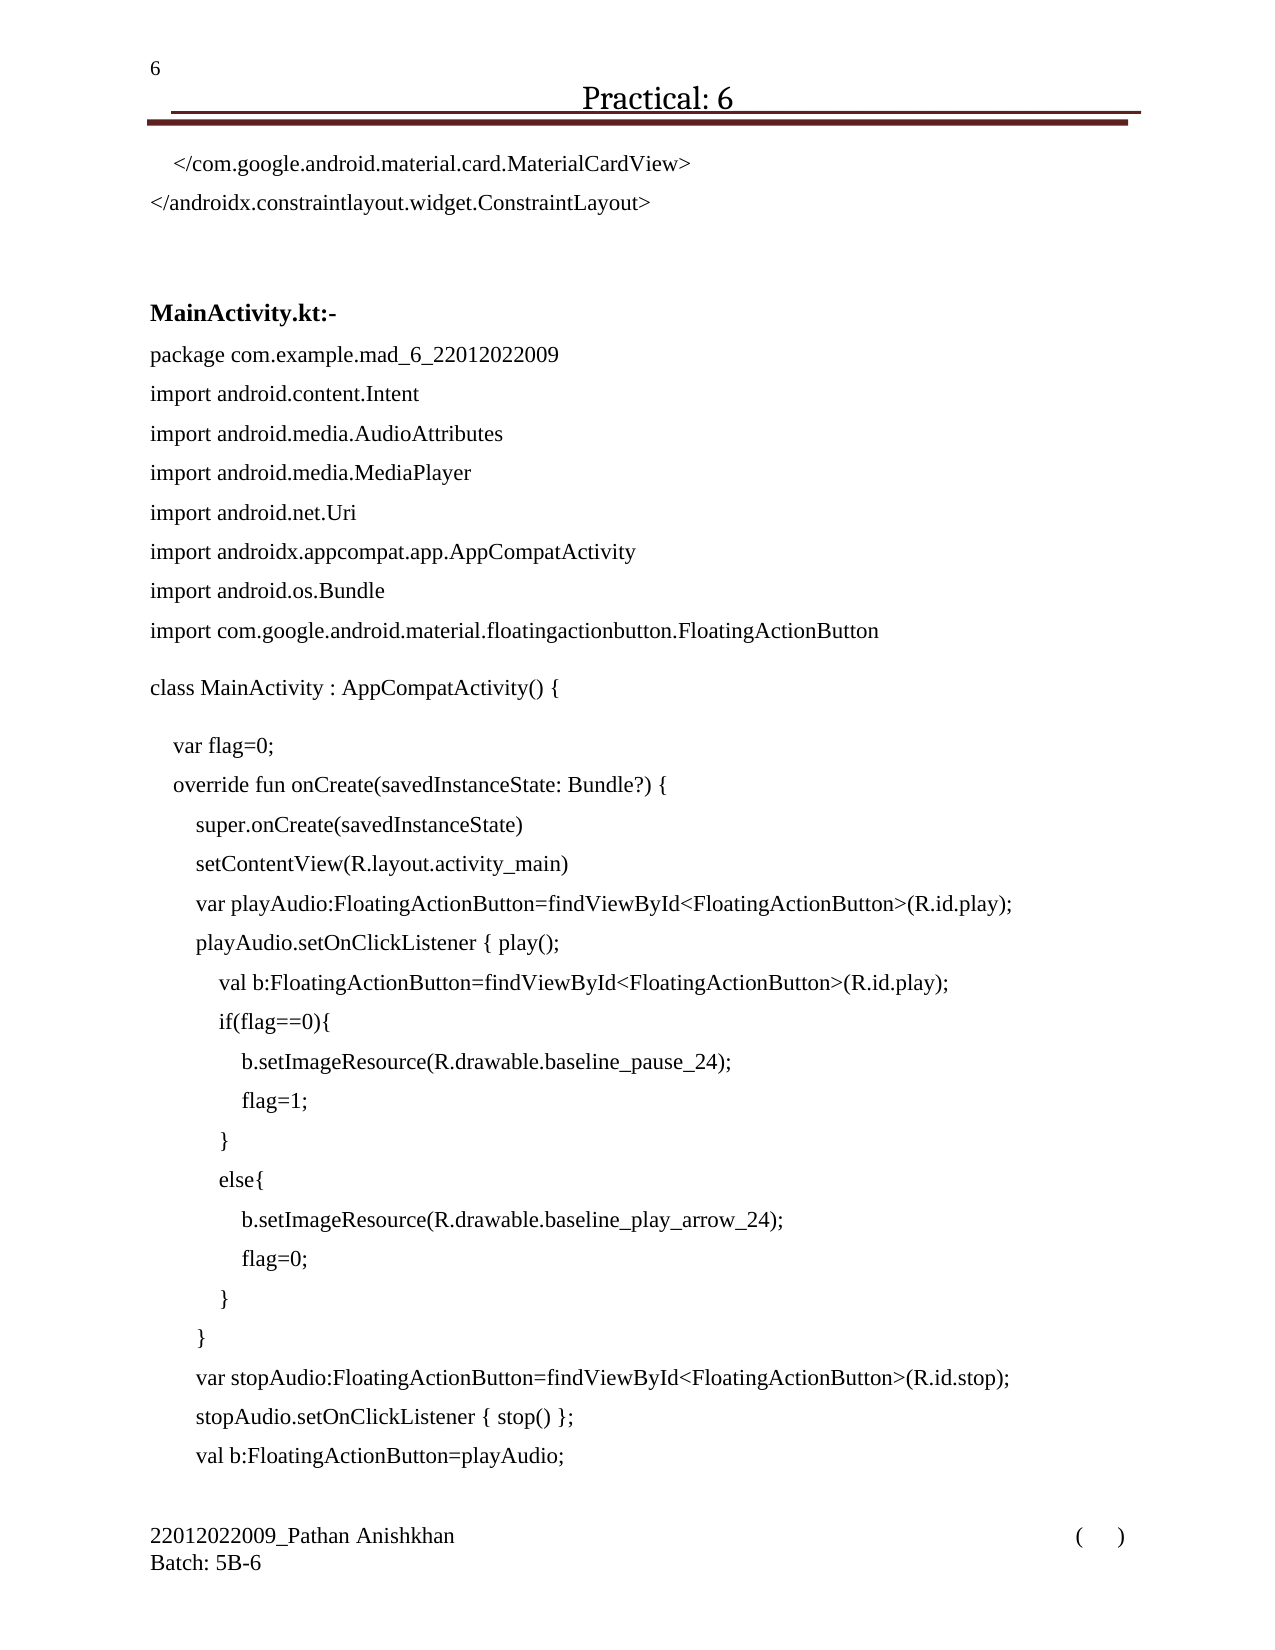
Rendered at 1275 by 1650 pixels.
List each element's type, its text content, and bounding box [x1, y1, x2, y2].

text var stopAudio:FloatingActionButton=findViewById<FloatingActionButton>(R.id.stop); [150, 1363, 1125, 1390]
text var playAudio:FloatingActionButton=findViewById<FloatingActionButton>(R.id.play); [150, 890, 1125, 916]
text var flag=0; [150, 732, 1125, 758]
text import com.google.android.material.floatingactionbutton.FloatingActionButton [150, 617, 1125, 643]
text import android.os.Bundle [150, 578, 1125, 604]
text override fun onCreate(savedInstanceState: Bundle?) { [150, 771, 1125, 798]
text setContentView(R.layout.activity_main) [150, 850, 1125, 877]
text else{ [150, 1166, 1125, 1192]
text flag=0; [150, 1245, 1125, 1271]
text package com.example.mad_6_22012022009 [150, 341, 1125, 367]
text } [150, 1127, 1125, 1153]
text import android.net.Uri [150, 499, 1125, 525]
text playAudio.setOnClickListener { play(); [150, 929, 1125, 956]
text val b:FloatingActionButton=findViewById<FloatingActionButton>(R.id.play); [150, 969, 1125, 995]
text import androidx.appcompat.app.AppCompatActivity [150, 538, 1125, 564]
text import android.content.Intent [150, 380, 1125, 407]
text } [150, 1324, 1125, 1350]
text import android.media.MediaPlayer [150, 459, 1125, 486]
text class MainActivity : AppCompatActivity() { [150, 674, 1125, 701]
text if(flag==0){ [150, 1008, 1125, 1034]
text flag=1; [150, 1087, 1125, 1113]
text val b:FloatingActionButton=playAudio; [150, 1442, 1125, 1469]
text stopAudio.setOnClickListener { stop() }; [150, 1403, 1125, 1429]
text b.setImageResource(R.drawable.baseline_play_arrow_24); [150, 1206, 1125, 1232]
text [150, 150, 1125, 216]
text super.onCreate(savedInstanceState) [150, 811, 1125, 837]
text import android.media.AudioAttributes [150, 420, 1125, 446]
text } [150, 1284, 1125, 1311]
text MainActivity.kt:- [150, 298, 1125, 326]
text b.setImageResource(R.drawable.baseline_pause_24); [150, 1048, 1125, 1074]
